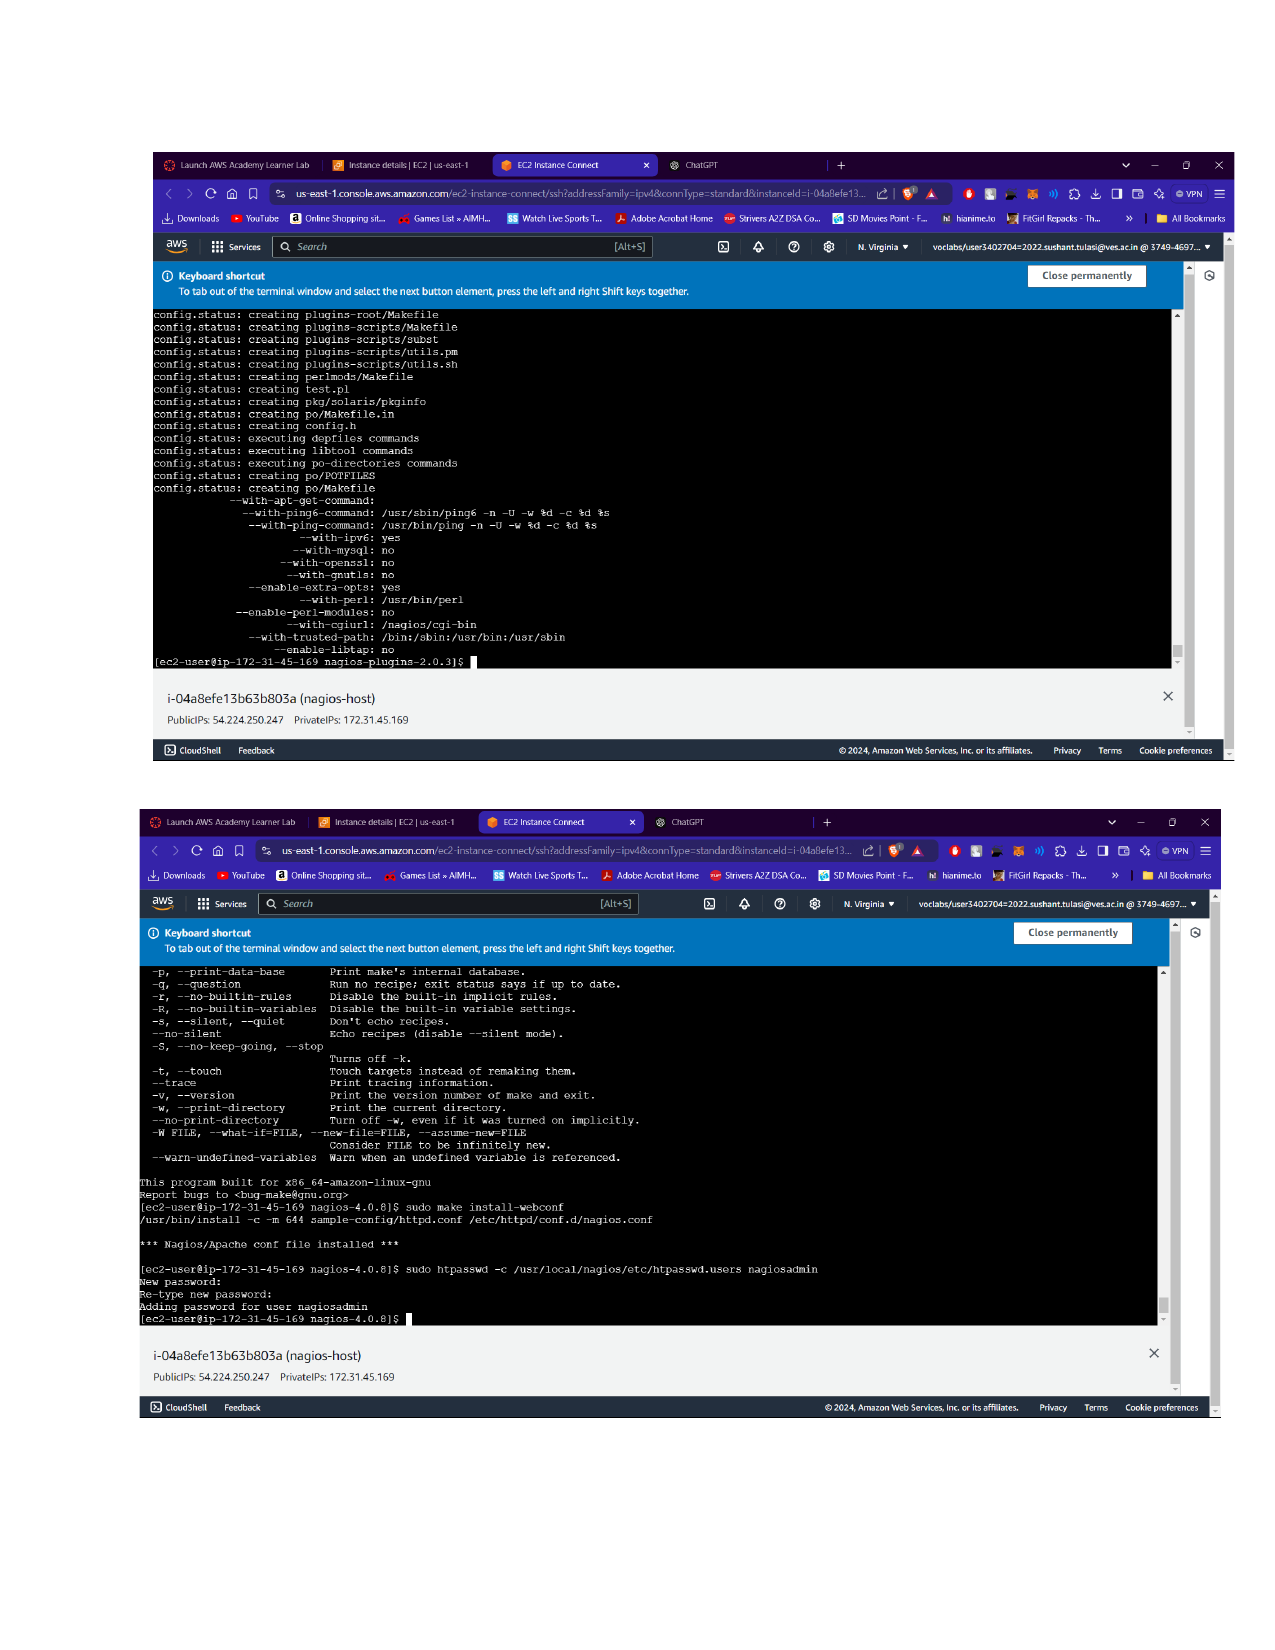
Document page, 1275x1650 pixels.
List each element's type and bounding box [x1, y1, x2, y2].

picture [153, 152, 1235, 761]
picture [139, 809, 1221, 1418]
